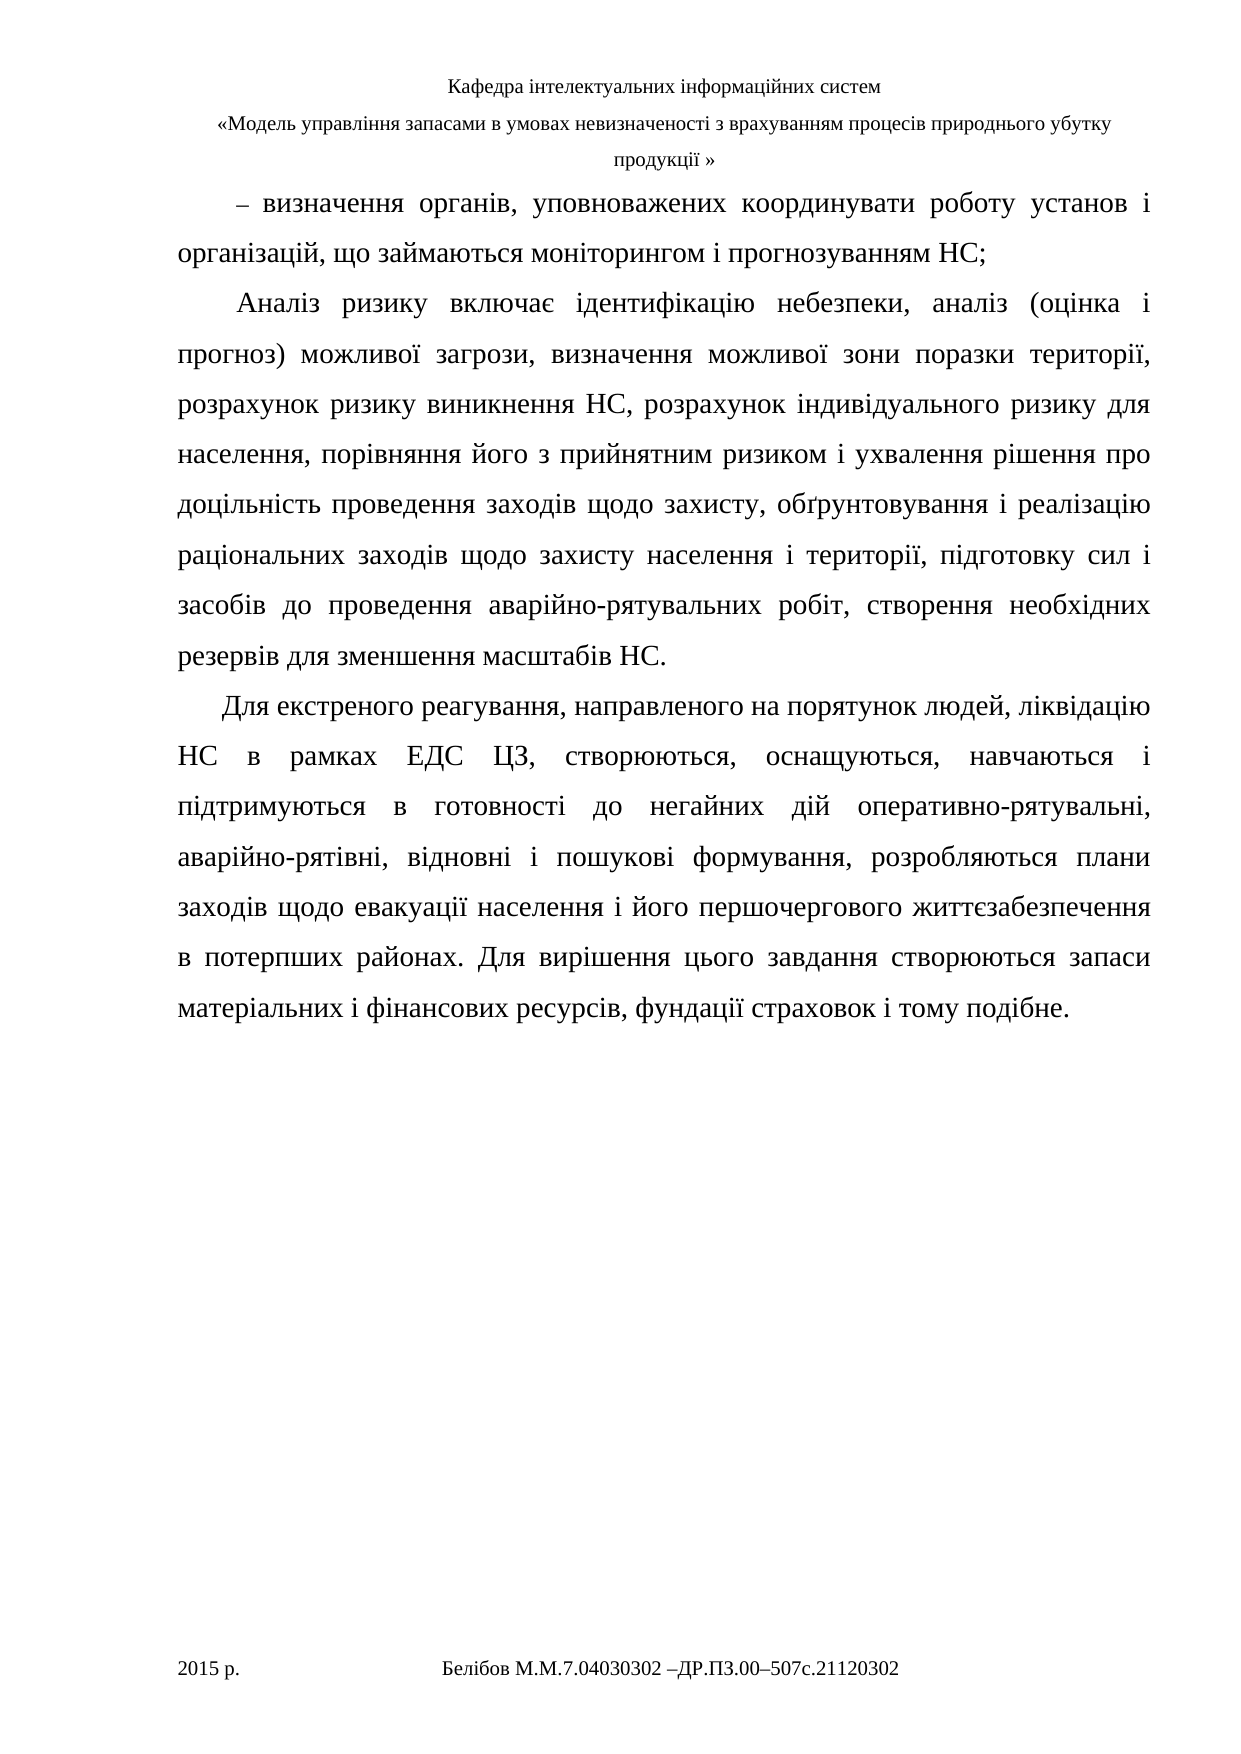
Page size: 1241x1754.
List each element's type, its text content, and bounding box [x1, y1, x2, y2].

text Аналіз ризику включає ідентифікацію небезпеки, аналіз (оцінка і прогноз) можливої загрози, визначення можливої зони поразки території, розрахунок ризику виникнення НС, розрахунок індивідуального ризику для населення, порівняння його з прийнятним ризиком і ухвалення рішення про доцільність проведення заходів щодо захисту, обґрунтовування і реалізацію раціональних заходів щодо захисту населення і території, підготовку сил і засобів до проведення аварійно-рятувальних робіт, створення необхідних резервів для зменшення масштабів НС. [177, 285, 1152, 671]
text Для екстреного реагування, направленого на порятунок людей, ліквідацію НС в рамках ЕДС ЦЗ, створюються, оснащуються, навчаються і підтримуються в готовності до негайних дій оперативно-рятувальні, аварійно-рятівні, відновні і пошукові формування, розробляються плани заходів щодо евакуації населення і його першочергового життєзабезпечення в потерпших районах. Для вирішення цього завдання створюються запаси матеріальних і фінансових ресурсів, фундації страховок і тому подібне. [177, 688, 1152, 1023]
text – визначення органів, уповноважених координувати роботу установ і організацій, що займаються моніторингом і прогнозуванням НС; [177, 185, 1152, 269]
